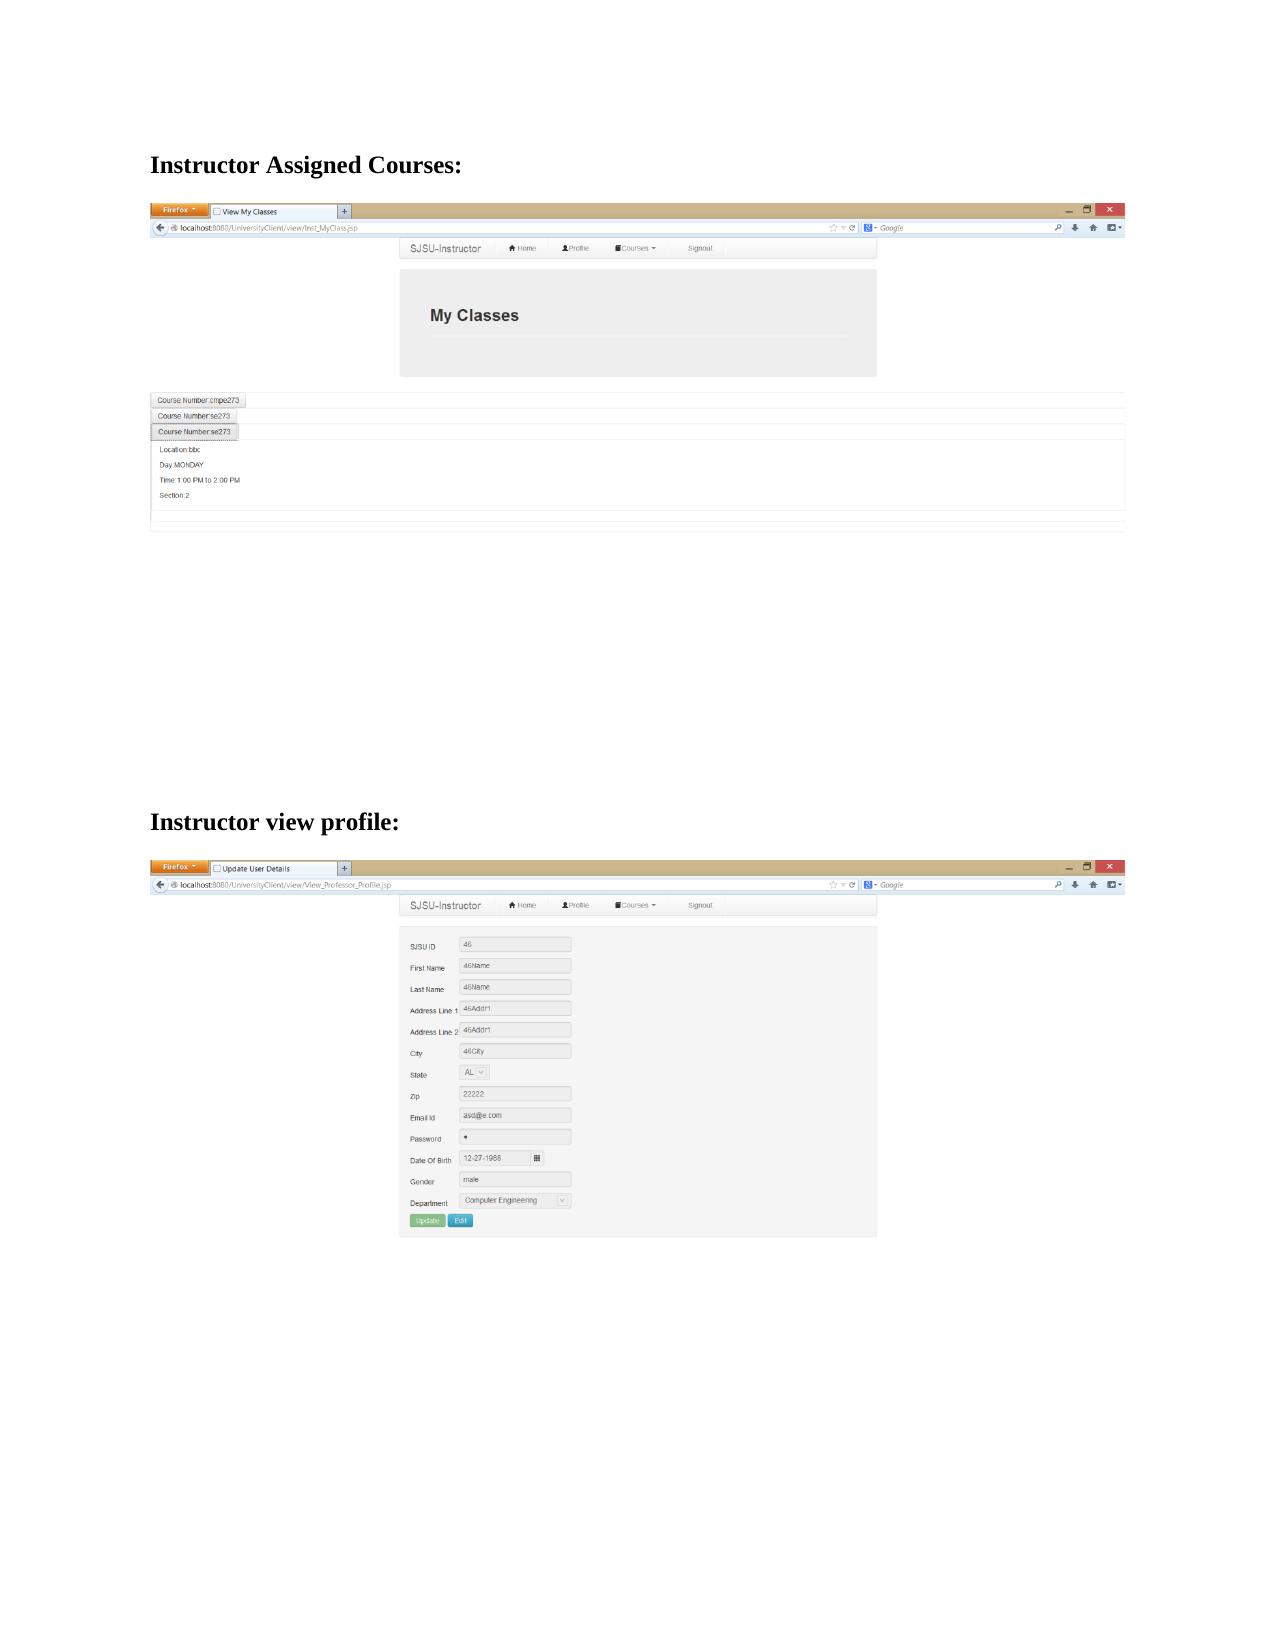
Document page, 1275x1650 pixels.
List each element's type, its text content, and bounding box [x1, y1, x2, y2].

text Instructor view profile: [150, 807, 1125, 836]
picture [150, 203, 1125, 728]
picture [150, 860, 1125, 1385]
text Instructor Assigned Courses: [150, 150, 1125, 179]
